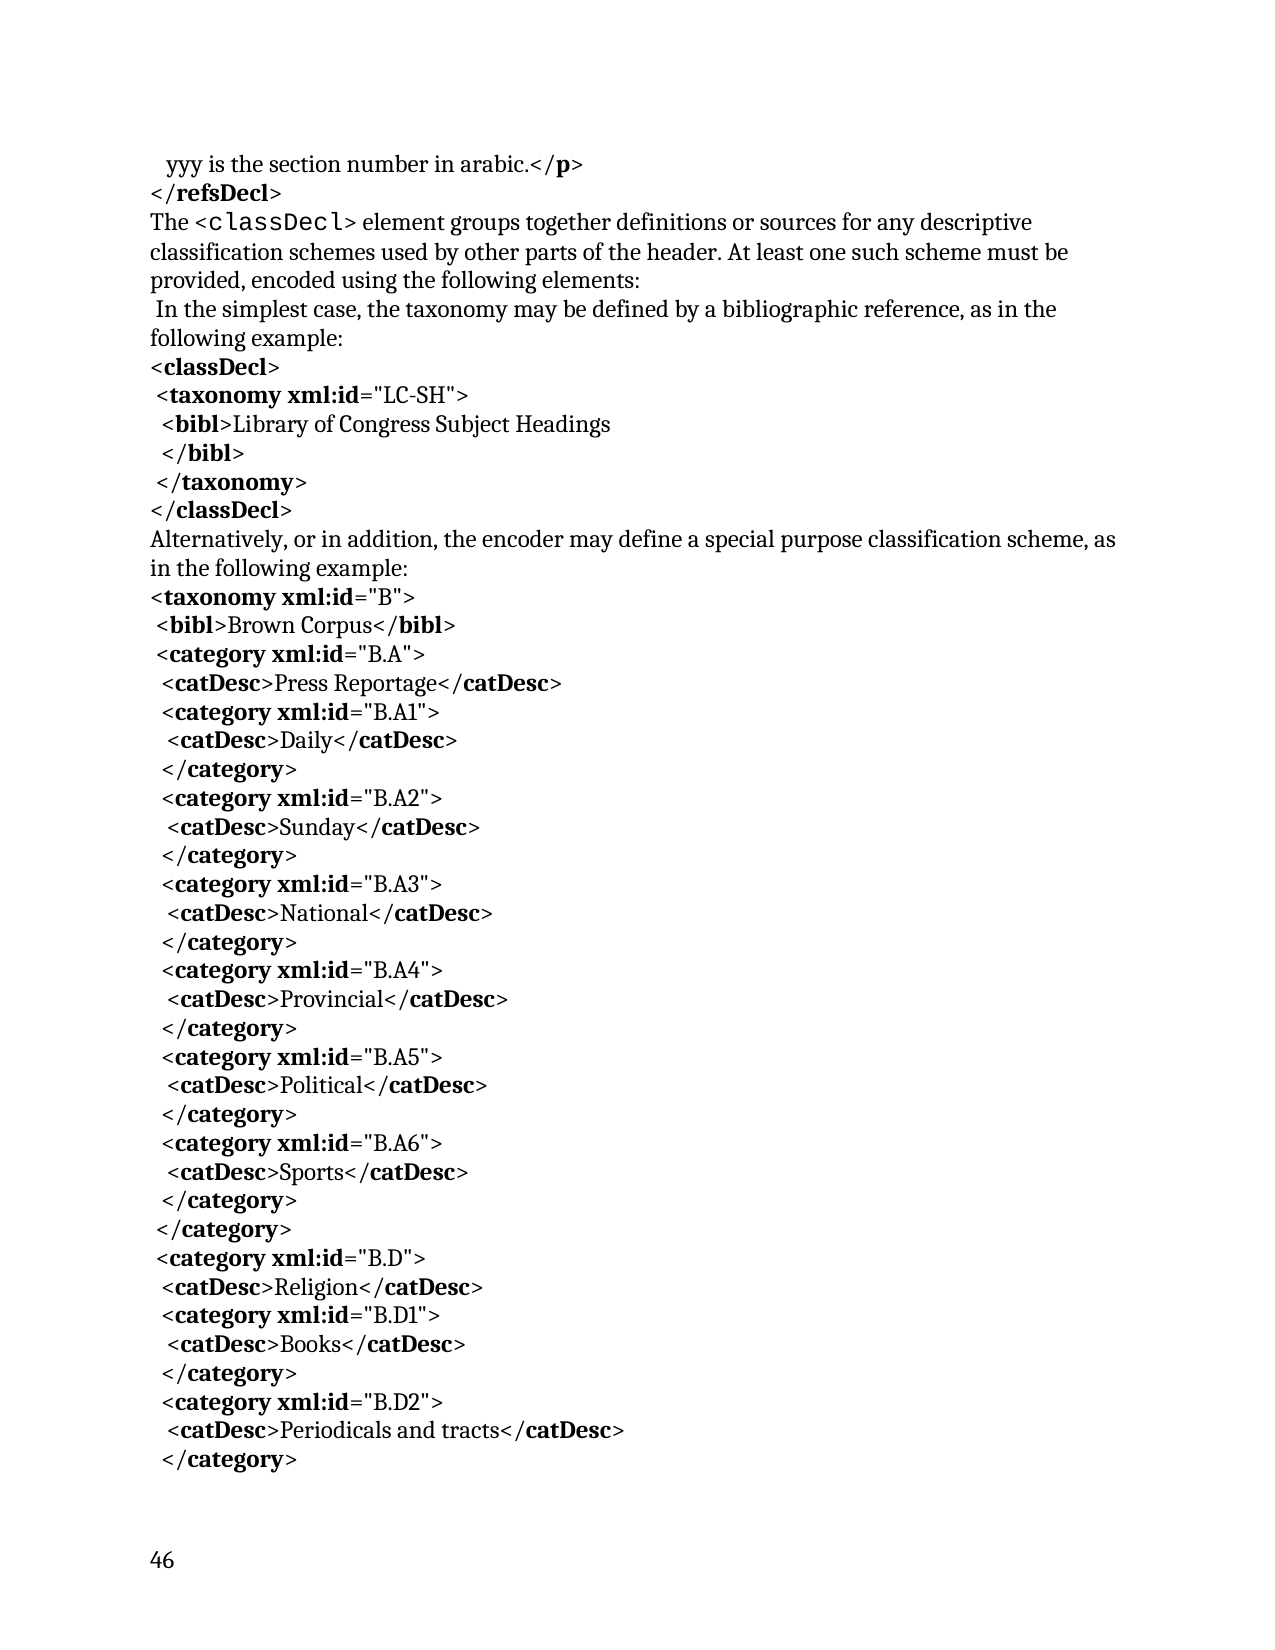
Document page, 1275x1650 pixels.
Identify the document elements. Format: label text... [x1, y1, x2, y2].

text <classDecl> <taxonomy xml:id="LC-SH"> <bibl>Library of Congress Subject Headings </bibl> </taxonomy> </classDecl> [150, 352, 1125, 525]
text Alternatively, or in addition, the encoder may define a special purpose classification scheme, as in the following example: [150, 525, 1125, 582]
text The <classDecl> element groups together definitions or sources for any descriptive classification schemes used by other parts of the header. At least one such scheme must be provided, encoded using the following elements: [150, 207, 1125, 295]
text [150, 150, 1125, 207]
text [150, 582, 1125, 1474]
text In the simplest case, the taxonomy may be defined by a bibliographic reference, as in the following example: [150, 295, 1125, 352]
